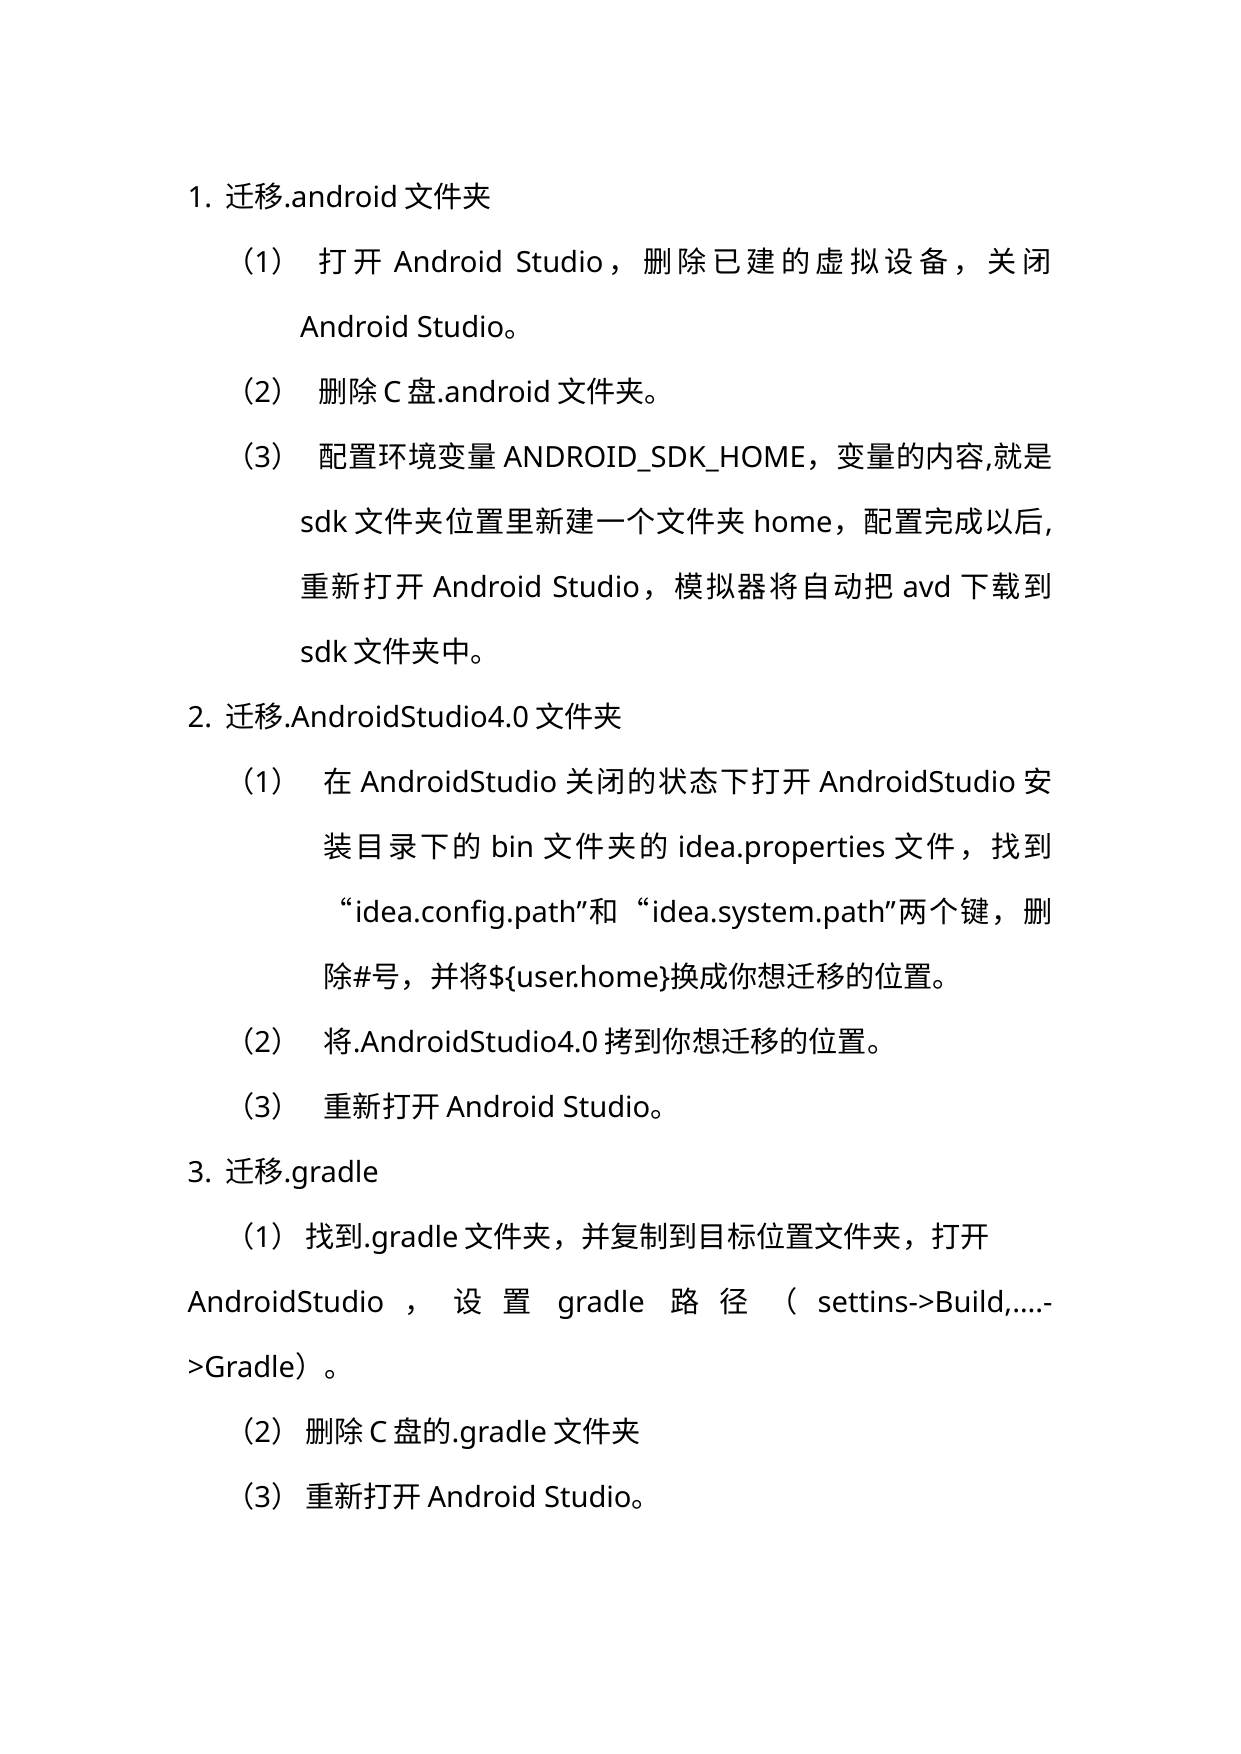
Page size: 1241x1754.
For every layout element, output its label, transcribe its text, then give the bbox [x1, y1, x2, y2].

list 删除C盘.android文件夹。 [225, 357, 1053, 422]
list 重新打开Android Studio。 [225, 1462, 1053, 1527]
list 在AndroidStudio关闭的状态下打开AndroidStudio安装目录下的bin文件夹的idea.properties文件，找到“idea.config.path”和“idea.system.path”两个键，删除#号，并将${user.home}换成你想迁移的位置。 [225, 747, 1053, 1007]
list 迁移.gradle [187, 1137, 1053, 1202]
text AndroidStudio，设置gradle路径（settins->Build,….->Gradle）。 [187, 1267, 1053, 1397]
list 删除C盘的.gradle文件夹 [225, 1397, 1053, 1462]
list 迁移.android文件夹 [187, 162, 1053, 227]
list 找到.gradle文件夹，并复制到目标位置文件夹，打开 [225, 1202, 1053, 1267]
list 重新打开Android Studio。 [225, 1072, 1053, 1137]
list 将.AndroidStudio4.0拷到你想迁移的位置。 [225, 1007, 1053, 1072]
list 配置环境变量ANDROID_SDK_HOME，变量的内容,就是sdk文件夹位置里新建一个文件夹home，配置完成以后,重新打开Android Studio，模拟器将自动把avd下载到sdk文件夹中。 [225, 422, 1053, 682]
list 迁移.AndroidStudio4.0文件夹 [187, 682, 1053, 747]
list 打开Android Studio，删除已建的虚拟设备，关闭Android Studio。 [225, 227, 1053, 357]
